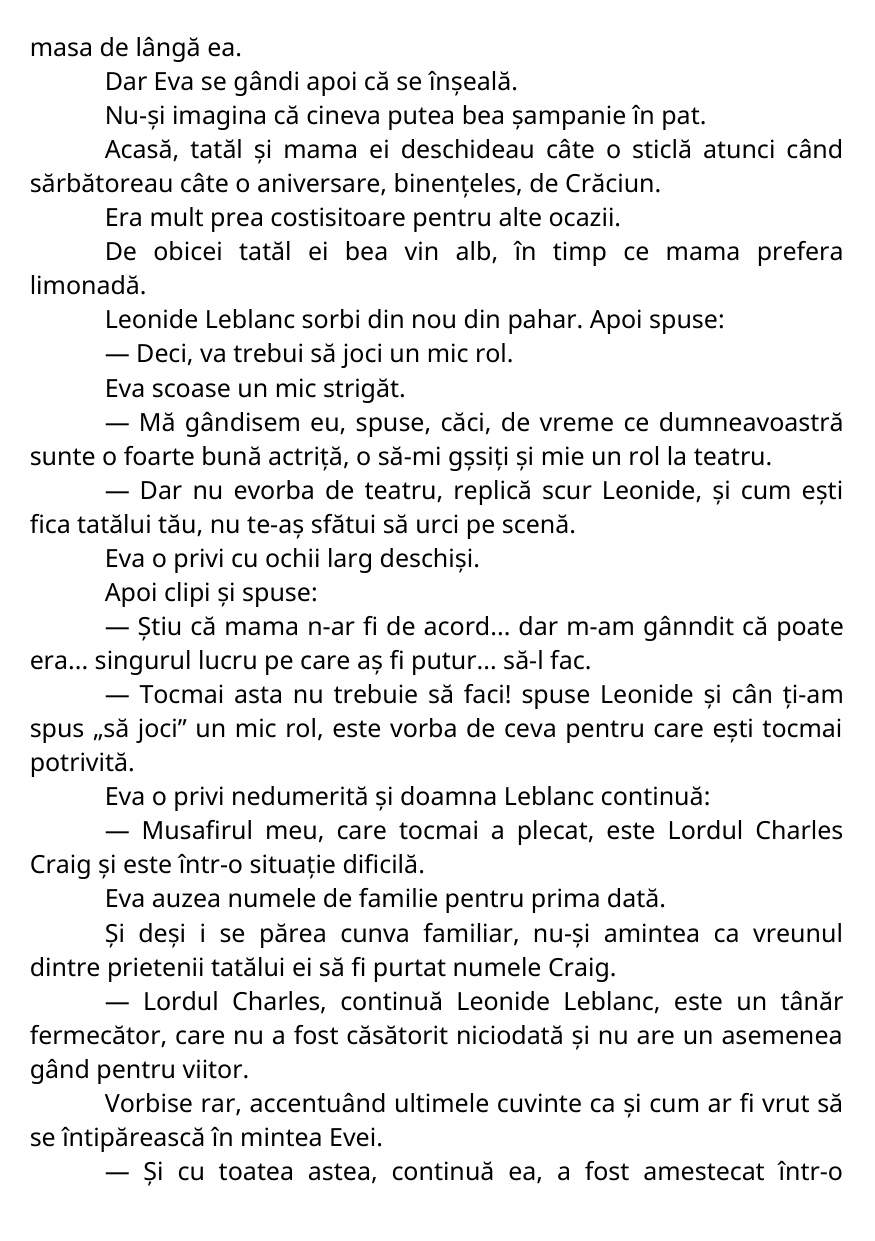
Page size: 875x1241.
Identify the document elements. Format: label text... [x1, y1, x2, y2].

text — Tocmai asta nu trebuie să faci! spuse Leonide şi cân ţi-am spus „să joci” un mic rol, este vorba de ceva pentru care eşti tocmai potrivită. [29, 677, 844, 779]
text Şi deşi i se părea cunva familiar, nu-şi amintea ca vreunul dintre prietenii tatălui ei să fi purtat numele Craig. [29, 915, 844, 983]
text — Musafirul meu, care tocmai a plecat, este Lordul Charles Craig şi este într-o situaţie dificilă. [29, 813, 844, 881]
text — Lordul Charles, continuă Leonide Leblanc, este un tânăr fermecător, care nu a fost căsătorit niciodată şi nu are un asemenea gând pentru viitor. [29, 983, 844, 1086]
text Vorbise rar, accentuând ultimele cuvinte ca şi cum ar fi vrut să se întipărească în mintea Evei. [29, 1086, 844, 1154]
text Nu-şi imagina că cineva putea bea şampanie în pat. [29, 98, 844, 132]
text Leonide Leblanc sorbi din nou din pahar. Apoi spuse: [29, 302, 844, 336]
text — Ştiu că mama n-ar fi de acord... dar m-am gânndit că poate era... singurul lucru pe care aş fi putur... să-l fac. [29, 609, 844, 677]
text — Deci, va trebui să joci un mic rol. [29, 336, 844, 370]
text Eva o privi nedumerită şi doamna Leblanc continuă: [29, 779, 844, 813]
text Dar Eva se gândi apoi că se înşeală. [29, 64, 844, 98]
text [29, 29, 844, 64]
text Eva o privi cu ochii larg deschişi. [29, 541, 844, 574]
text — Mă gândisem eu, spuse, căci, de vreme ce dumneavoastră sunte o foarte bună actriţă, o să-mi gşsiţi şi mie un rol la teatru. [29, 404, 844, 472]
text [29, 1154, 844, 1188]
text Acasă, tatăl şi mama ei deschideau câte o sticlă atunci când sărbătoreau câte o aniversare, binenţeles, de Crăciun. [29, 132, 844, 200]
text — Dar nu evorba de teatru, replică scur Leonide, şi cum eşti fica tatălui tău, nu te-aş sfătui să urci pe scenă. [29, 472, 844, 541]
text Eva scoase un mic strigăt. [29, 370, 844, 404]
text Era mult prea costisitoare pentru alte ocazii. [29, 200, 844, 234]
text Eva auzea numele de familie pentru prima dată. [29, 881, 844, 915]
text Apoi clipi şi spuse: [29, 574, 844, 609]
text De obicei tatăl ei bea vin alb, în timp ce mama prefera limonadă. [29, 234, 844, 302]
